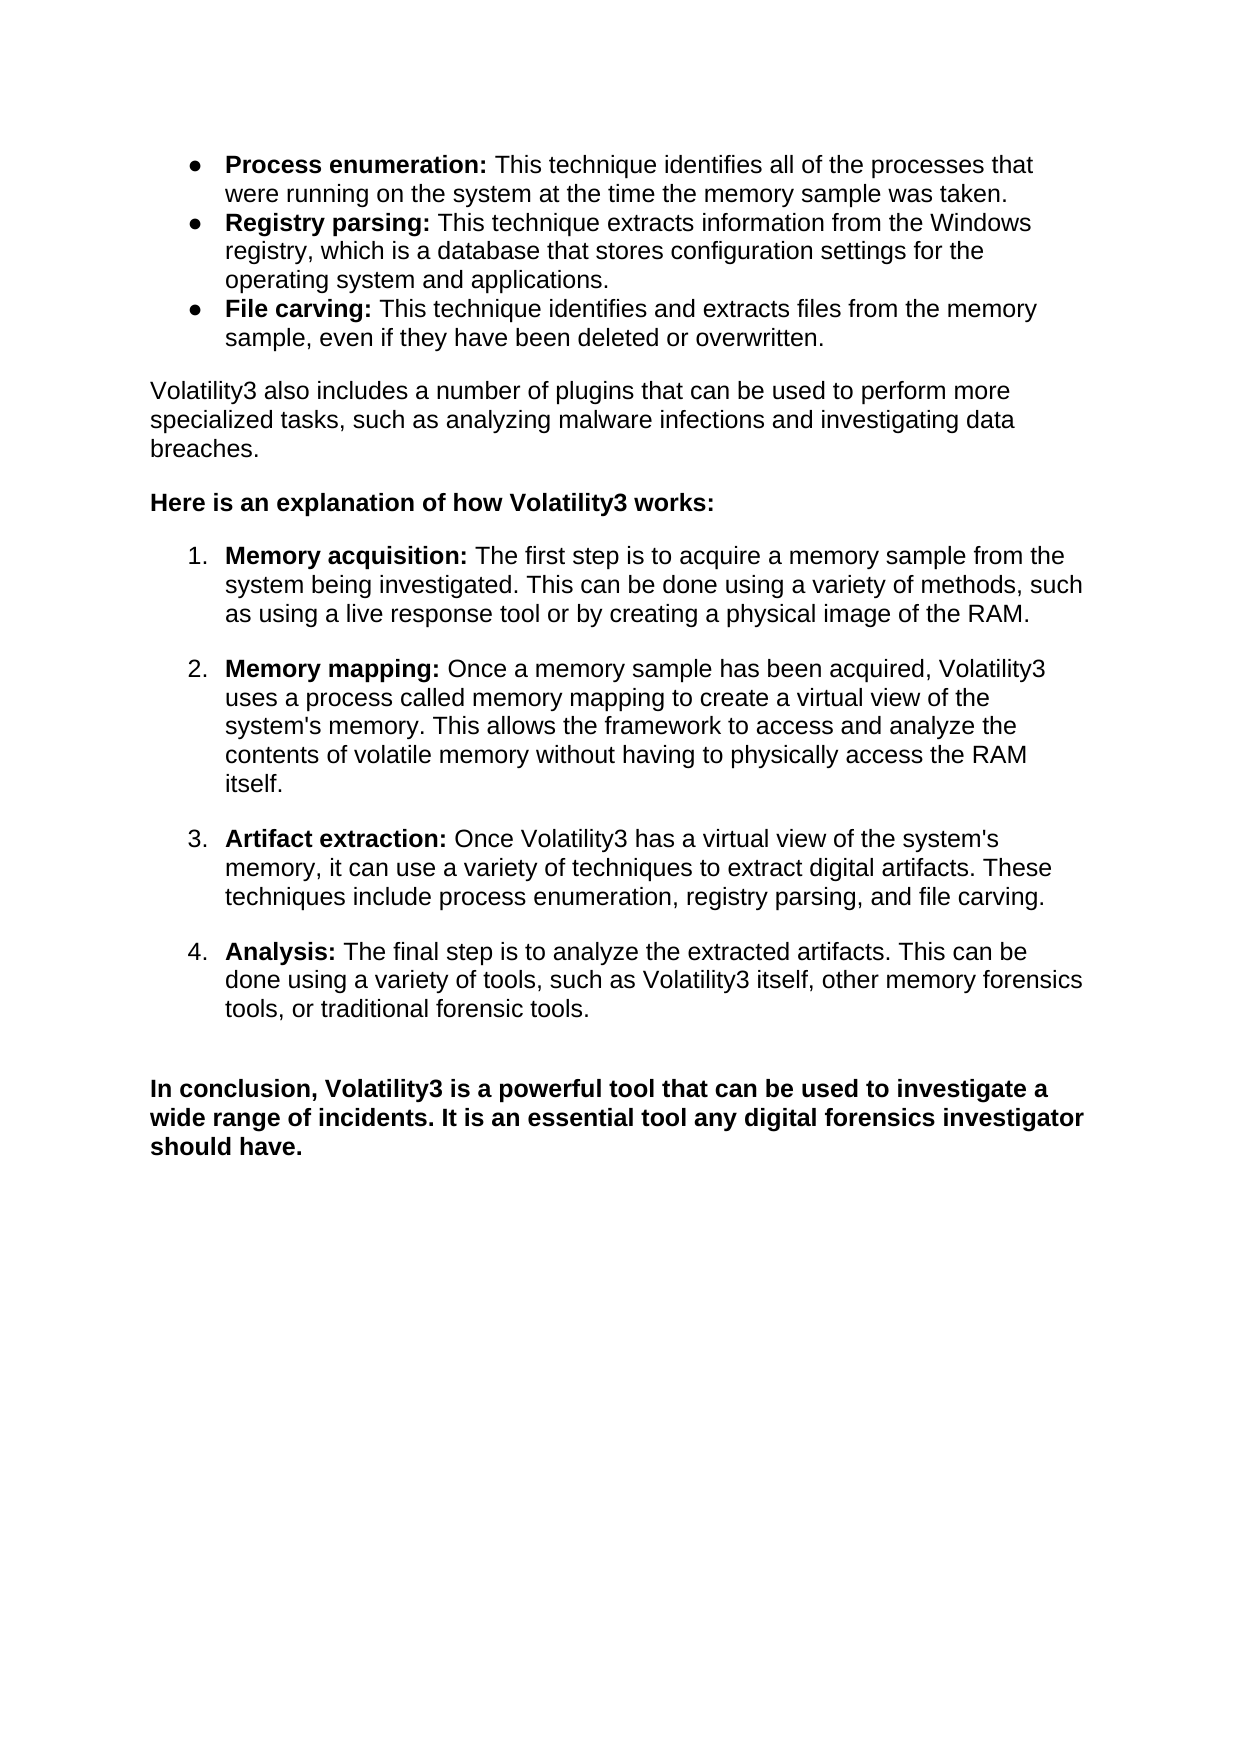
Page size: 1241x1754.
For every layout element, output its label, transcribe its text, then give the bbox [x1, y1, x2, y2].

text Here is an explanation of how Volatility3 works: [150, 487, 1090, 516]
text Volatility3 also includes a number of plugins that can be used to perform more specialized tasks, such as analyzing malware infections and investigating data breaches. [150, 376, 1090, 462]
list Memory acquisition: The first step is to acquire a memory sample from the system being investigated. This can be done using a variety of methods, such as using a live response tool or by creating a physical image of the RAM. [187, 541, 1090, 654]
list Artifact extraction: Once Volatility3 has a virtual view of the system's memory, it can use a variety of techniques to extract digital artifacts. These techniques include process enumeration, registry parsing, and file carving. [187, 824, 1090, 937]
list Registry parsing: This technique extracts information from the Windows registry, which is a database that stores configuration settings for the operating system and applications. [187, 207, 1090, 294]
list Analysis: The final step is to analyze the extracted artifacts. This can be done using a variety of tools, such as Volatility3 itself, other memory forensics tools, or traditional forensic tools. [187, 937, 1090, 1049]
text In conclusion, Volatility3 is a powerful tool that can be used to investigate a wide range of incidents. It is an essential tool any digital forensics investigator should have. [150, 1074, 1090, 1160]
list File carving: This technique identifies and extracts files from the memory sample, even if they have been deleted or overwritten. [187, 294, 1090, 351]
list Process enumeration: This technique identifies all of the processes that were running on the system at the time the memory sample was taken. [187, 150, 1090, 207]
list Memory mapping: Once a memory sample has been acquired, Volatility3 uses a process called memory mapping to create a virtual view of the system's memory. This allows the framework to access and analyze the contents of volatile memory without having to physically access the RAM itself. [187, 654, 1090, 824]
